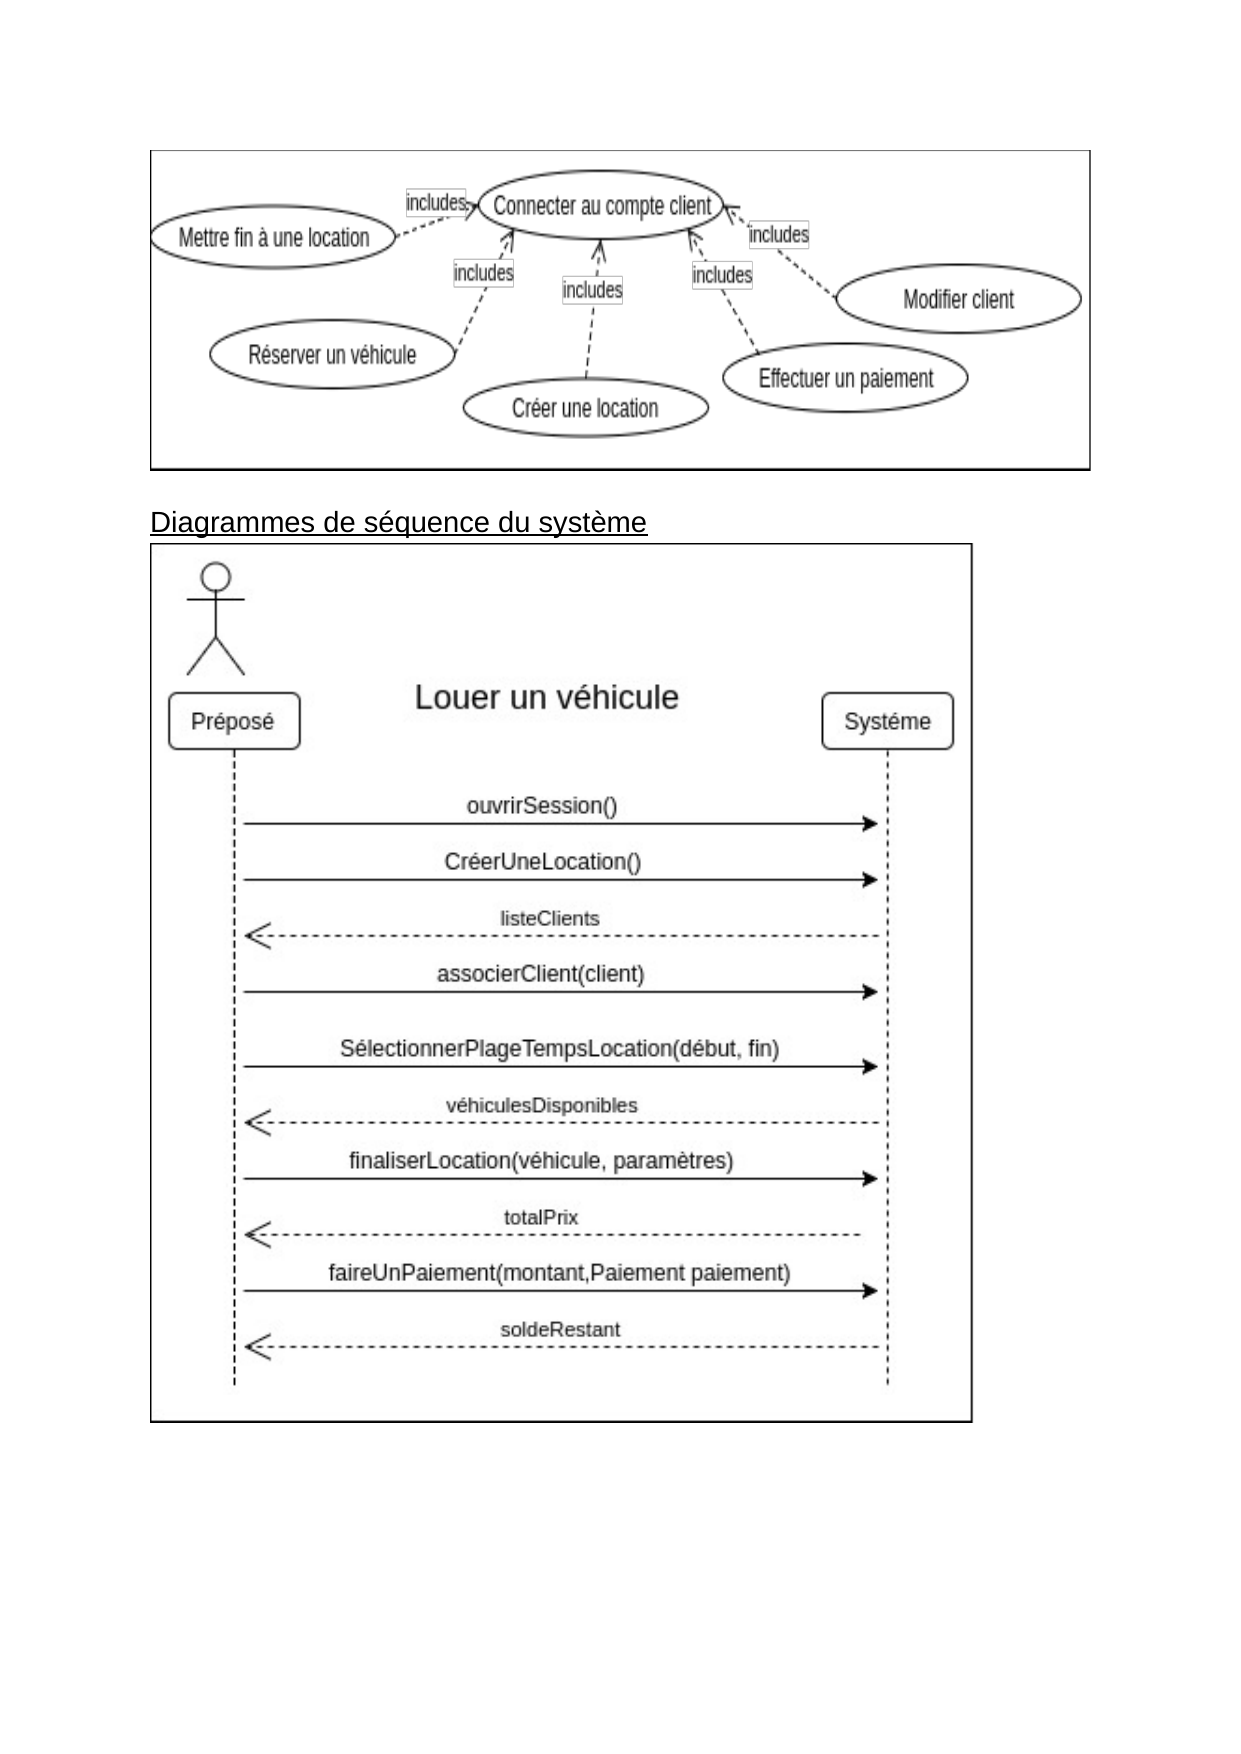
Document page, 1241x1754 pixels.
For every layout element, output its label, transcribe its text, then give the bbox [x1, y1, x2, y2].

text Diagrammes de séquence du système [150, 505, 1090, 538]
picture [150, 150, 1091, 471]
picture [150, 543, 975, 1423]
